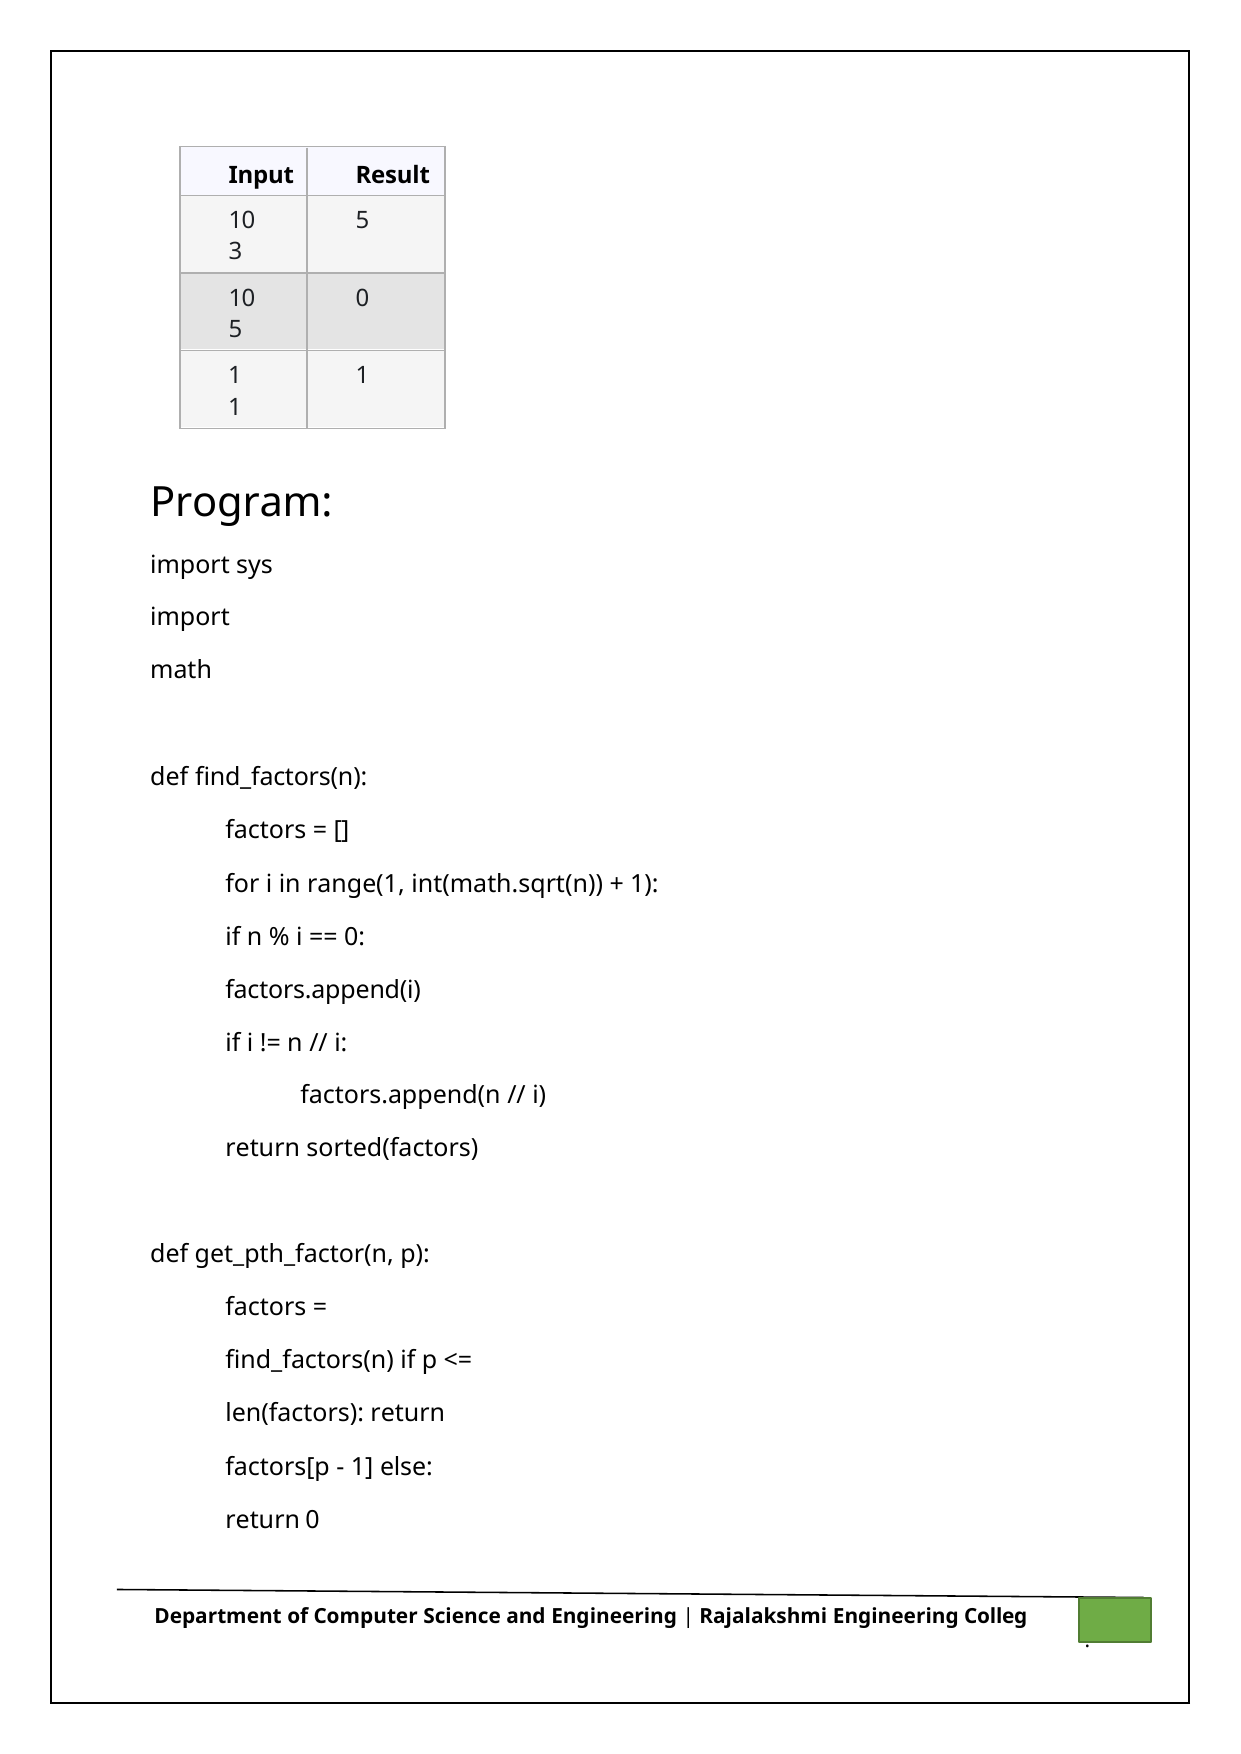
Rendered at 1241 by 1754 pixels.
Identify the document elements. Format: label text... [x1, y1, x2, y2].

text def find_factors(n): [150, 758, 1103, 792]
table_cell 1 1 [181, 351, 306, 427]
text return 0 [225, 1501, 1103, 1536]
text def get_pth_factor(n, p): factors = find_factors(n) if p <= len(factors): return factors[p - 1] else: [150, 1236, 501, 1482]
text import sys import math [150, 546, 296, 686]
text factors = [] [225, 812, 1103, 846]
table_cell 1 [308, 351, 444, 427]
table_header Result [308, 147, 444, 195]
table_cell 5 [308, 196, 444, 272]
text for i in range(1, int(math.sqrt(n)) + 1): if n % i == 0: [225, 865, 675, 953]
table_cell 10 3 [181, 196, 306, 272]
text factors.append(i) if i != n // i: [225, 972, 424, 1058]
table_header Input [181, 147, 307, 195]
subtitle Program: [150, 471, 1103, 528]
text factors.append(n // i) return sorted(factors) [225, 1077, 607, 1164]
table_cell 10 5 [181, 274, 306, 349]
table_cell 0 [308, 274, 444, 349]
